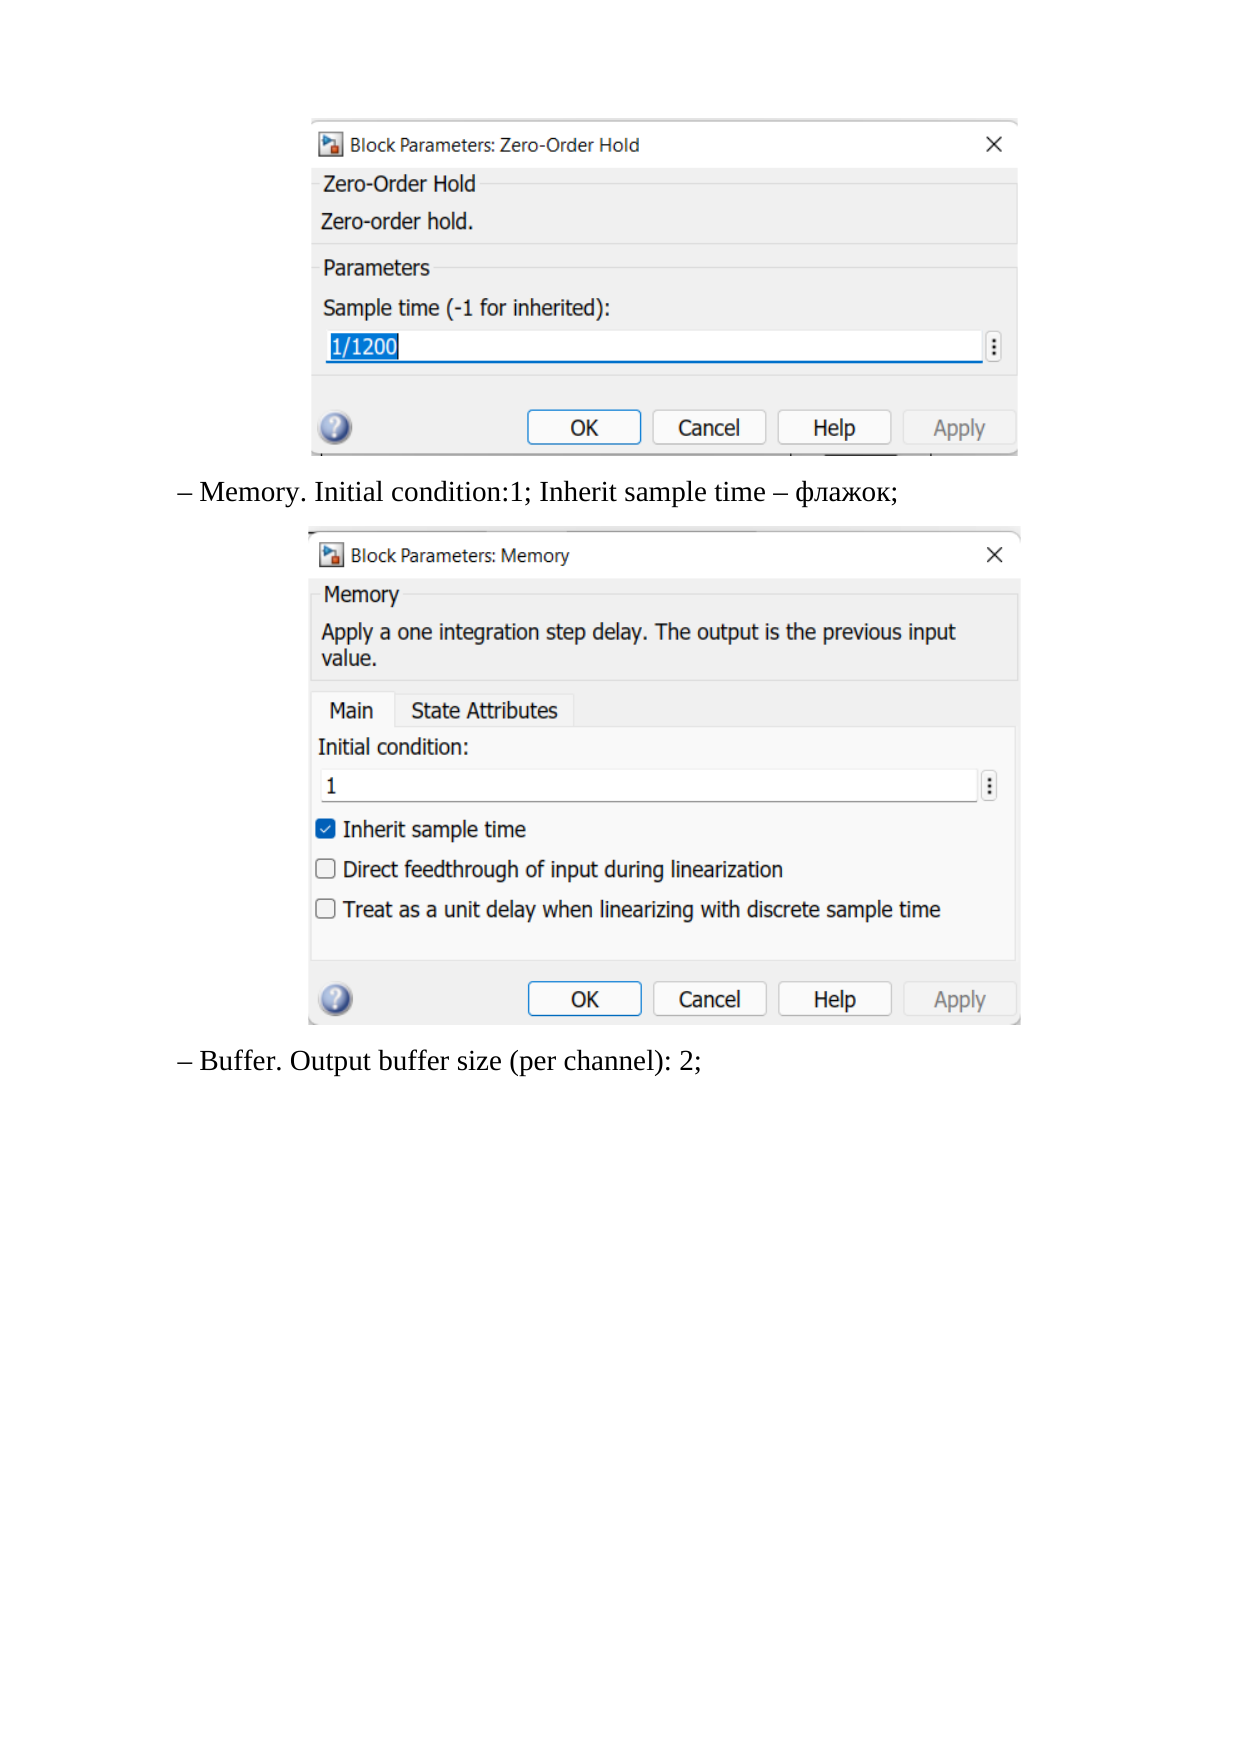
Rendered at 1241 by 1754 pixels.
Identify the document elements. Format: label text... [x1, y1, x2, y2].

text – Memory. Initial condition:1; Inherit sample time – флажок; [177, 474, 1152, 507]
text – Buffer. Output buffer size (per channel): 2; [177, 1043, 1152, 1077]
picture [311, 118, 1018, 456]
picture [308, 526, 1021, 1025]
